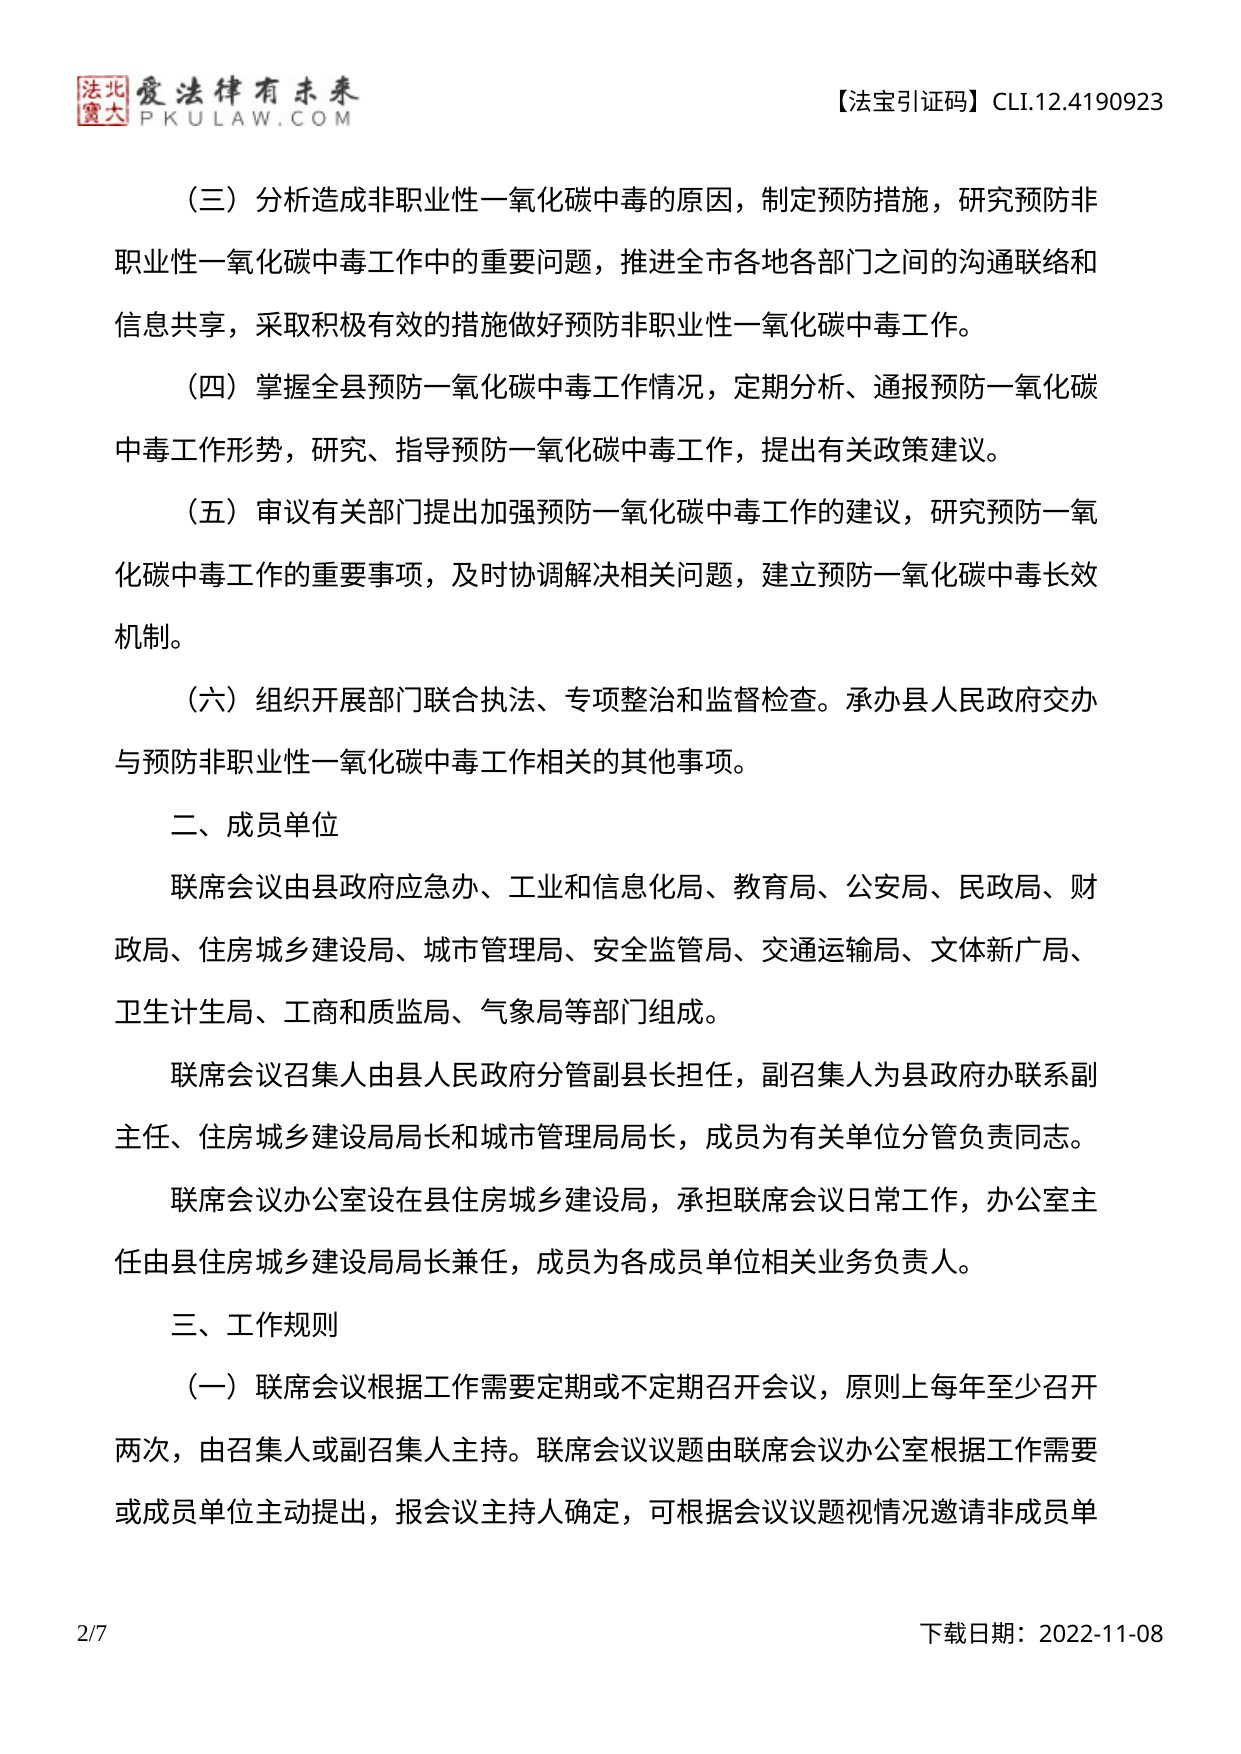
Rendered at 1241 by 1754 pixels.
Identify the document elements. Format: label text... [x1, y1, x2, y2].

text （六）组织开展部门联合执法、专项整治和监督检查。承办县人民政府交办与预防非职业性一氧化碳中毒工作相关的其他事项。 [114, 656, 1126, 781]
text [114, 1343, 1126, 1531]
text 联席会议办公室设在县住房城乡建设局，承担联席会议日常工作，办公室主任由县住房城乡建设局局长兼任，成员为各成员单位相关业务负责人。 [114, 1156, 1126, 1281]
picture [76, 75, 361, 126]
text （三）分析造成非职业性一氧化碳中毒的原因，制定预防措施，研究预防非职业性一氧化碳中毒工作中的重要问题，推进全市各地各部门之间的沟通联络和信息共享，采取积极有效的措施做好预防非职业性一氧化碳中毒工作。 [114, 156, 1126, 343]
text 三、工作规则 [114, 1281, 1126, 1343]
text （四）掌握全县预防一氧化碳中毒工作情况，定期分析、通报预防一氧化碳中毒工作形势，研究、指导预防一氧化碳中毒工作，提出有关政策建议。 [114, 343, 1126, 468]
text （五）审议有关部门提出加强预防一氧化碳中毒工作的建议，研究预防一氧化碳中毒工作的重要事项，及时协调解决相关问题，建立预防一氧化碳中毒长效机制。 [114, 468, 1126, 656]
text 联席会议由县政府应急办、工业和信息化局、教育局、公安局、民政局、财政局、住房城乡建设局、城市管理局、安全监管局、交通运输局、文体新广局、卫生计生局、工商和质监局、气象局等部门组成。 [114, 843, 1126, 1031]
text 联席会议召集人由县人民政府分管副县长担任，副召集人为县政府办联系副主任、住房城乡建设局局长和城市管理局局长，成员为有关单位分管负责同志。 [114, 1031, 1126, 1156]
text 二、成员单位 [114, 781, 1126, 843]
